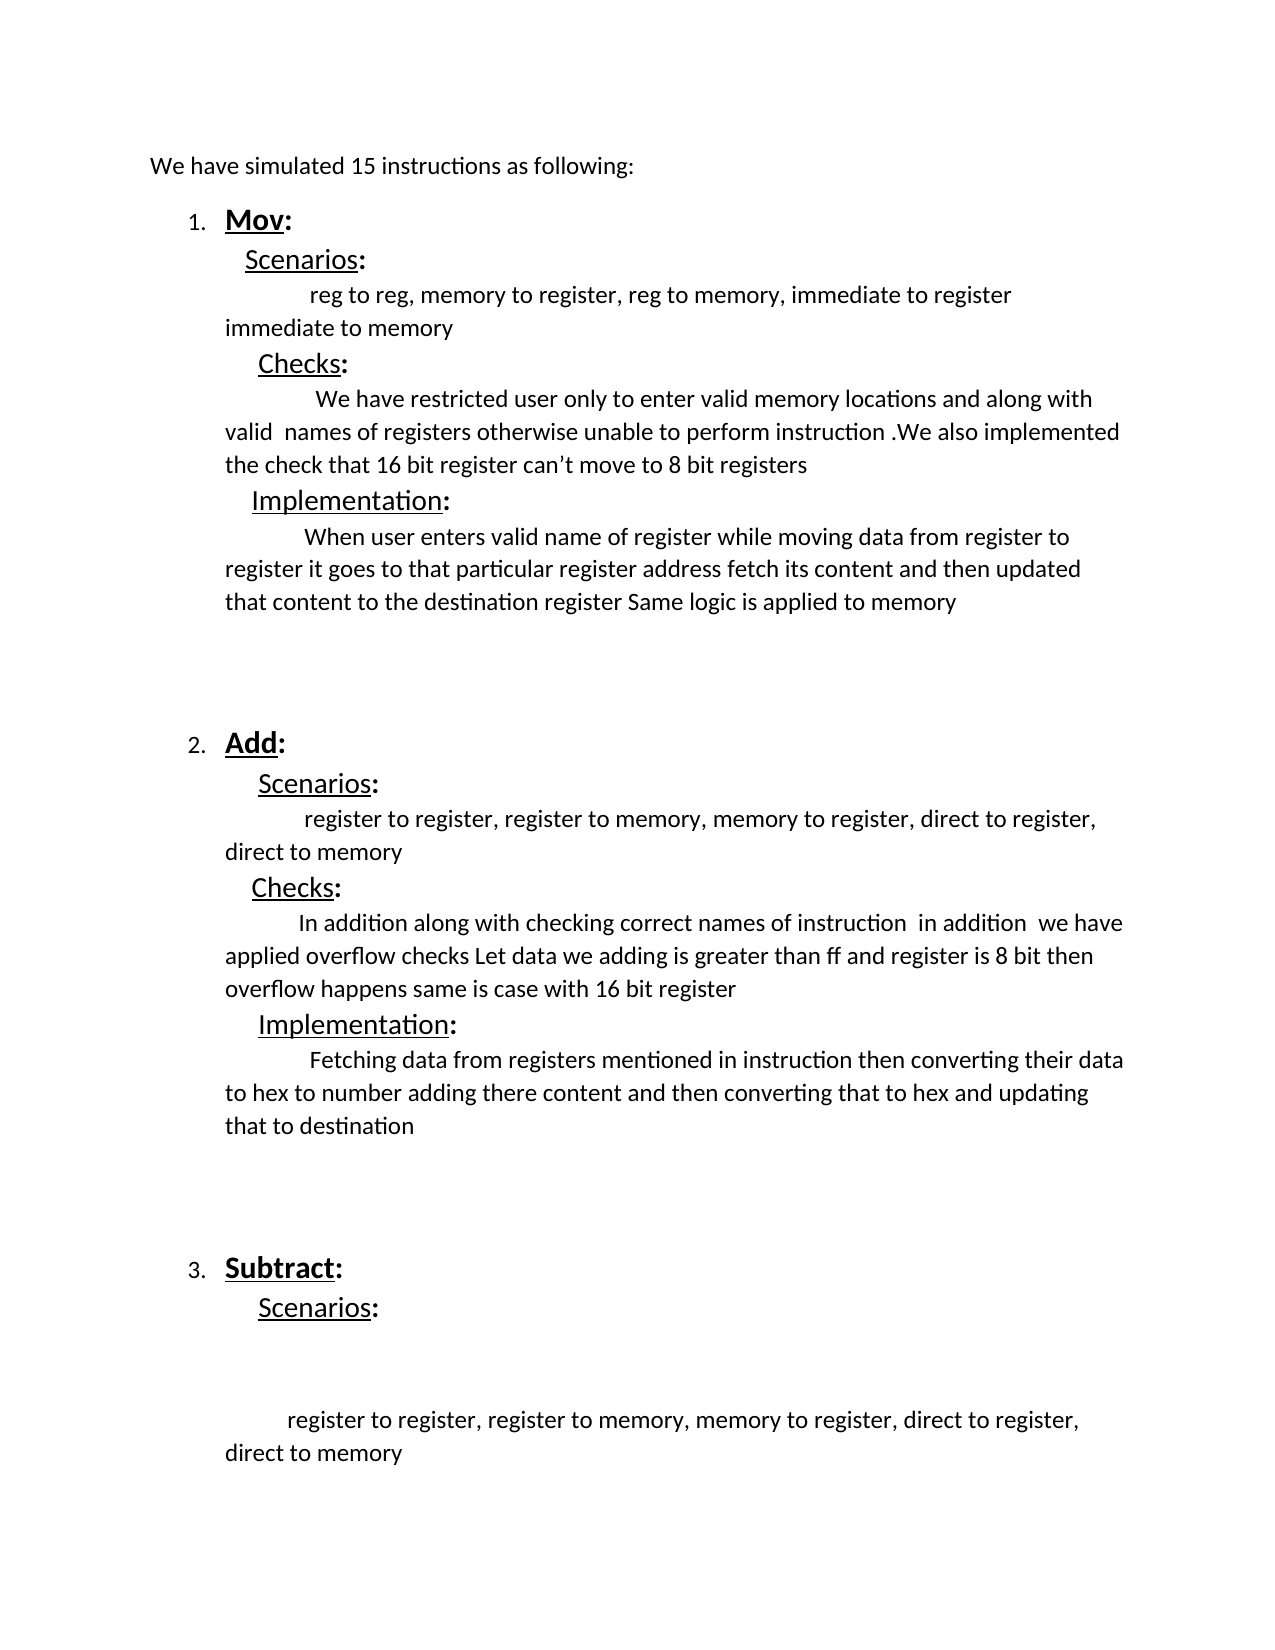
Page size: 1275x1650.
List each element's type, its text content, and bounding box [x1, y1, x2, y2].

list register to register, register to memory, memory to register, direct to register, direct to memory [225, 803, 1125, 867]
list Scenarios: [225, 1289, 1125, 1324]
list Implementation: [225, 1006, 1125, 1042]
list Checks: [225, 869, 1125, 905]
list Fetching data from registers mentioned in instruction then converting their data to hex to number adding there content and then converting that to hex and updating that to destination [225, 1045, 1125, 1141]
list Mov: [187, 199, 1125, 238]
list We have restricted user only to enter valid memory locations and along with valid names of registers otherwise unable to perform instruction .We also implemented the check that 16 bit register can’t move to 8 bit registers [225, 383, 1125, 480]
text We have simulated 15 instructions as following: [150, 150, 1125, 181]
list In addition along with checking correct names of instruction in addition we have applied overflow checks Let data we adding is greater than ff and register is 8 bit then overflow happens same is case with 16 bit register [225, 907, 1125, 1004]
list Subtract: [187, 1248, 1125, 1286]
list Implementation: [225, 482, 1125, 518]
list reg to reg, memory to register, reg to memory, immediate to register immediate to memory [225, 279, 1125, 343]
list Scenarios: [225, 241, 1125, 276]
list Add: [187, 724, 1125, 762]
list Scenarios: [225, 765, 1125, 800]
list Checks: [225, 345, 1125, 381]
list When user enters valid name of register while moving data from register to register it goes to that particular register address fetch its content and then updated that content to the destination register Same logic is applied to memory [225, 521, 1125, 617]
list register to register, register to memory, memory to register, direct to register, direct to memory [225, 1404, 1125, 1468]
